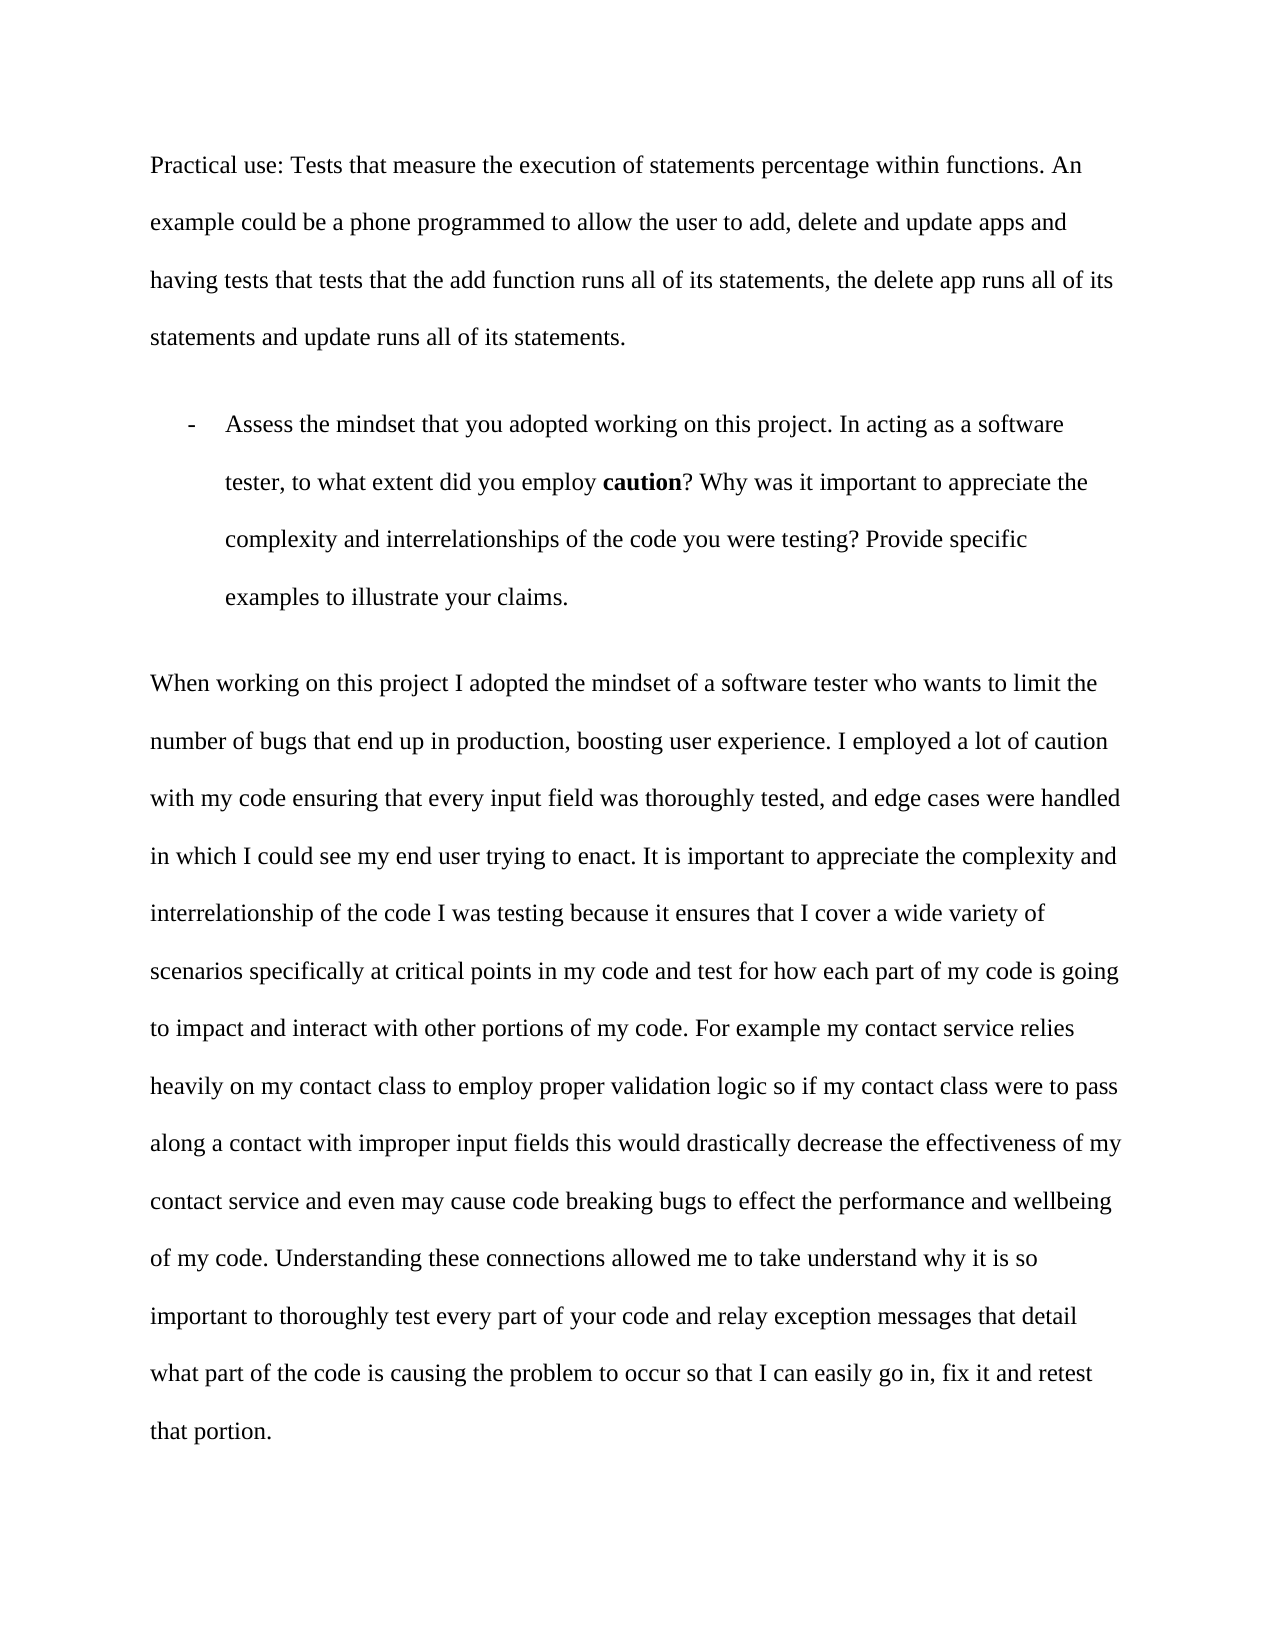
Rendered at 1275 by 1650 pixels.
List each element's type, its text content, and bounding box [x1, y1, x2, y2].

text When working on this project I adopted the mindset of a software tester who wants to limit the number of bugs that end up in production, boosting user experience. I employed a lot of caution with my code ensuring that every input field was thoroughly tested, and edge cases were handled in which I could see my end user trying to enact. It is important to appreciate the complexity and interrelationship of the code I was testing because it ensures that I cover a wide variety of scenarios specifically at critical points in my code and test for how each part of my code is going to impact and interact with other portions of my code. For example my contact service relies heavily on my contact class to employ proper validation logic so if my contact class were to pass along a contact with improper input fields this would drastically decrease the effectiveness of my contact service and even may cause code breaking bugs to effect the performance and wellbeing of my code. Understanding these connections allowed me to take understand why it is so important to thoroughly test every part of your code and relay exception messages that detail what part of the code is causing the problem to occur so that I can easily go in, fix it and retest that portion. [150, 668, 1125, 1444]
text Practical use: Tests that measure the execution of statements percentage within functions. An example could be a phone programmed to allow the user to add, delete and update apps and having tests that tests that the add function runs all of its statements, the delete app runs all of its statements and update runs all of its statements. [150, 150, 1125, 351]
list Assess the mindset that you adopted working on this project. In acting as a software tester, to what extent did you employ caution? Why was it important to appreciate the complexity and interrelationships of the code you were testing? Provide specific examples to illustrate your claims. [187, 409, 1125, 610]
